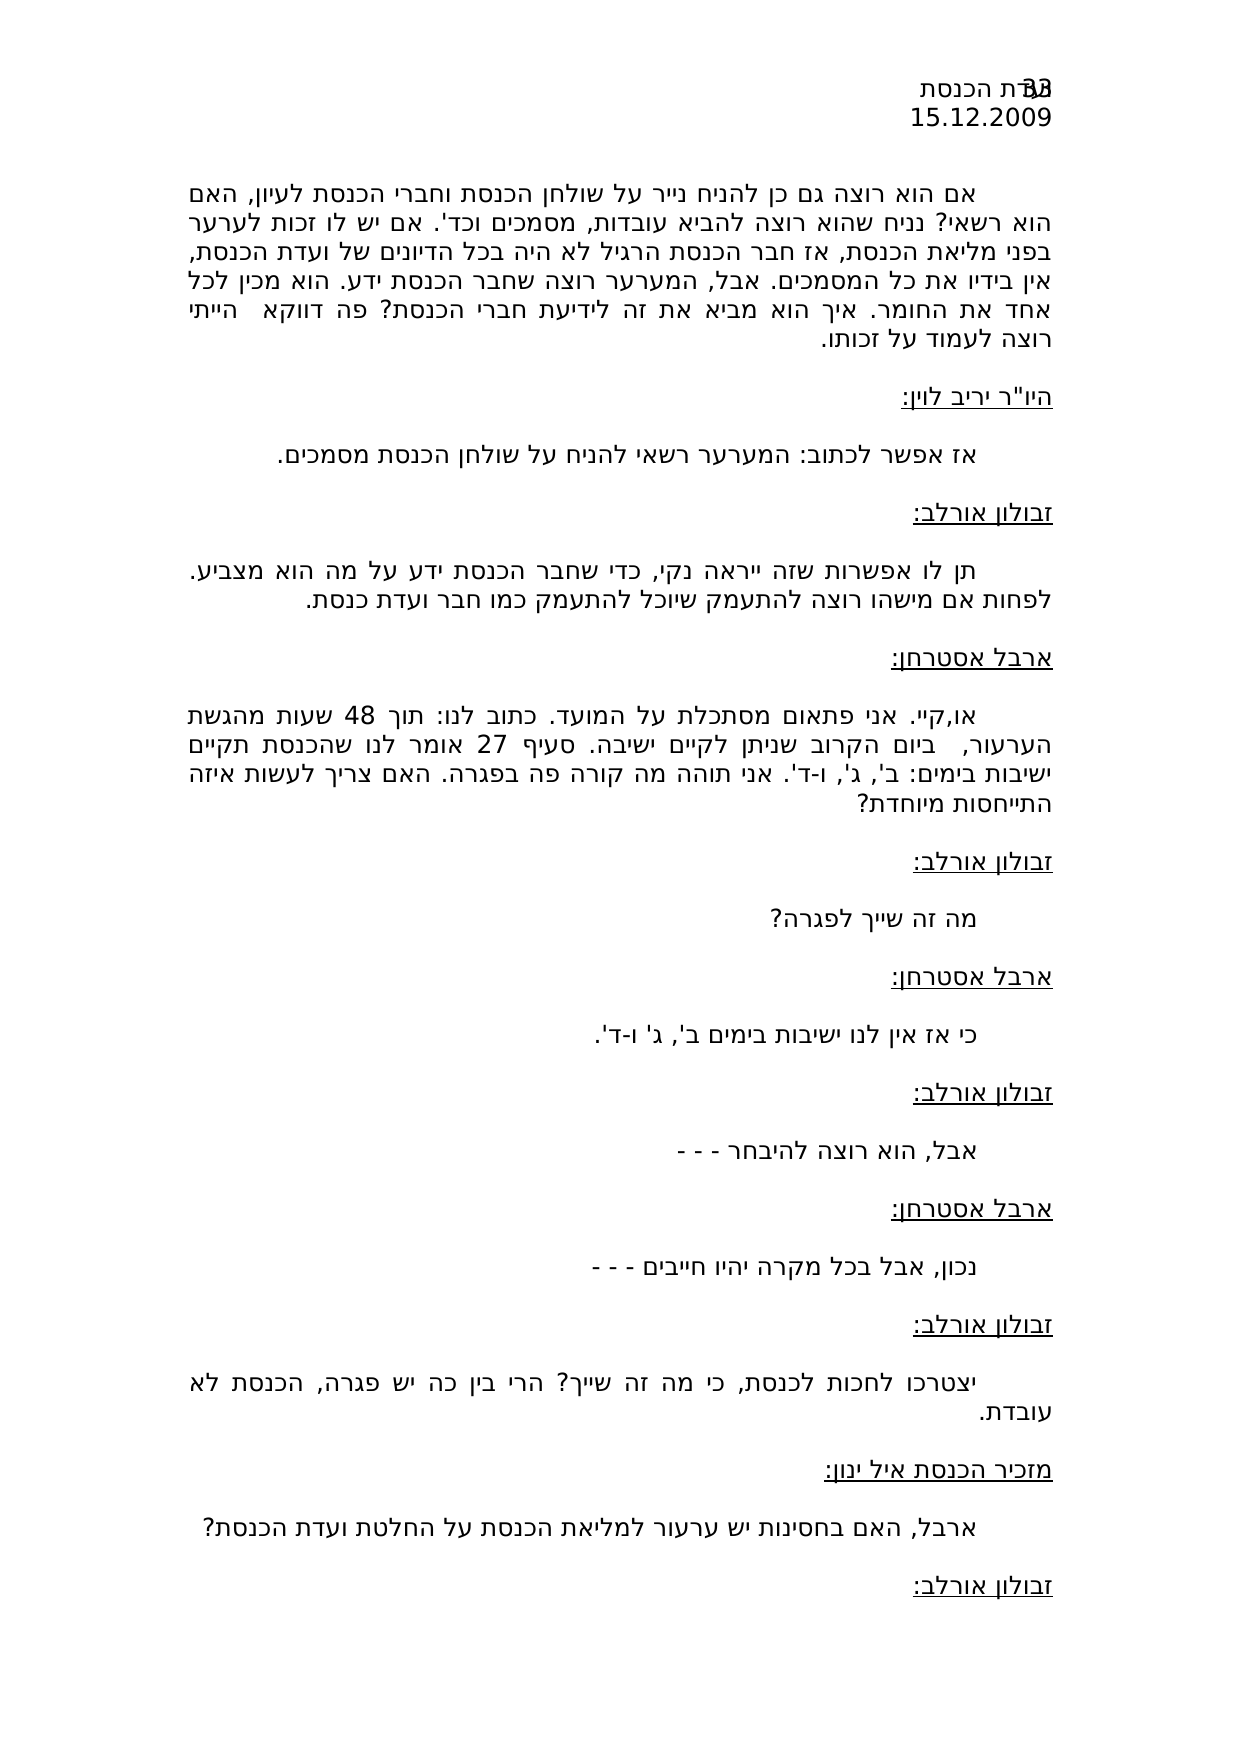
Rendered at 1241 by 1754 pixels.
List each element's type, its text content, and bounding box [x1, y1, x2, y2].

text אם הוא רוצה גם כן להניח נייר על שולחן הכנסת וחברי הכנסת לעיון, האם הוא רשאי? נניח שהוא רוצה להביא עובדות, מסמכים וכד'. אם יש לו זכות לערער בפני מליאת הכנסת, אז חבר הכנסת הרגיל לא היה בכל הדיונים של ועדת הכנסת, אין בידיו את כל המסמכים. אבל, המערער רוצה שחבר הכנסת ידע. הוא מכין לכל אחד את החומר. איך הוא מביא את זה לידיעת חברי הכנסת? פה דווקא הייתי רוצה לעמוד על זכותו. [187, 179, 1053, 354]
text ארבל, האם בחסינות יש ערעור למליאת הכנסת על החלטת ועדת הכנסת? [187, 1513, 1053, 1542]
text זבולון אורלב: [187, 1078, 1053, 1107]
text ארבל אסטרחן: [187, 643, 1053, 672]
text כי אז אין לנו ישיבות בימים ב', ג' ו-ד'. [187, 1020, 1053, 1049]
text מה זה שייך לפגרה? [187, 904, 1053, 934]
text אז אפשר לכתוב: המערער רשאי להניח על שולחן הכנסת מסמכים. [187, 440, 1053, 469]
text תן לו אפשרות שזה ייראה נקי, כדי שחבר הכנסת ידע על מה הוא מצביע. לפחות אם מישהו רוצה להתעמק שיוכל להתעמק כמו חבר ועדת כנסת. [187, 556, 1053, 614]
text או,קיי. אני פתאום מסתכלת על המועד. כתוב לנו: תוך 48 שעות מהגשת הערעור, ביום הקרוב שניתן לקיים ישיבה. סעיף 27 אומר לנו שהכנסת תקיים ישיבות בימים: ב', ג', ו-ד'. אני תוהה מה קורה פה בפגרה. האם צריך לעשות איזה התייחסות מיוחדת? [187, 701, 1053, 818]
text מזכיר הכנסת איל ינון: [187, 1455, 1053, 1484]
text ארבל אסטרחן: [187, 1194, 1053, 1223]
text היו"ר יריב לוין: [187, 382, 1053, 412]
text נכון, אבל בכל מקרה יהיו חייבים - - - [187, 1252, 1053, 1281]
text זבולון אורלב: [187, 847, 1053, 876]
text יצטרכו לחכות לכנסת, כי מה זה שייך? הרי בין כה יש פגרה, הכנסת לא עובדת. [187, 1368, 1053, 1426]
text זבולון אורלב: [187, 498, 1053, 527]
text זבולון אורלב: [187, 1571, 1053, 1600]
text זבולון אורלב: [187, 1310, 1053, 1339]
text אבל, הוא רוצה להיבחר - - - [187, 1136, 1053, 1165]
text ארבל אסטרחן: [187, 962, 1053, 992]
